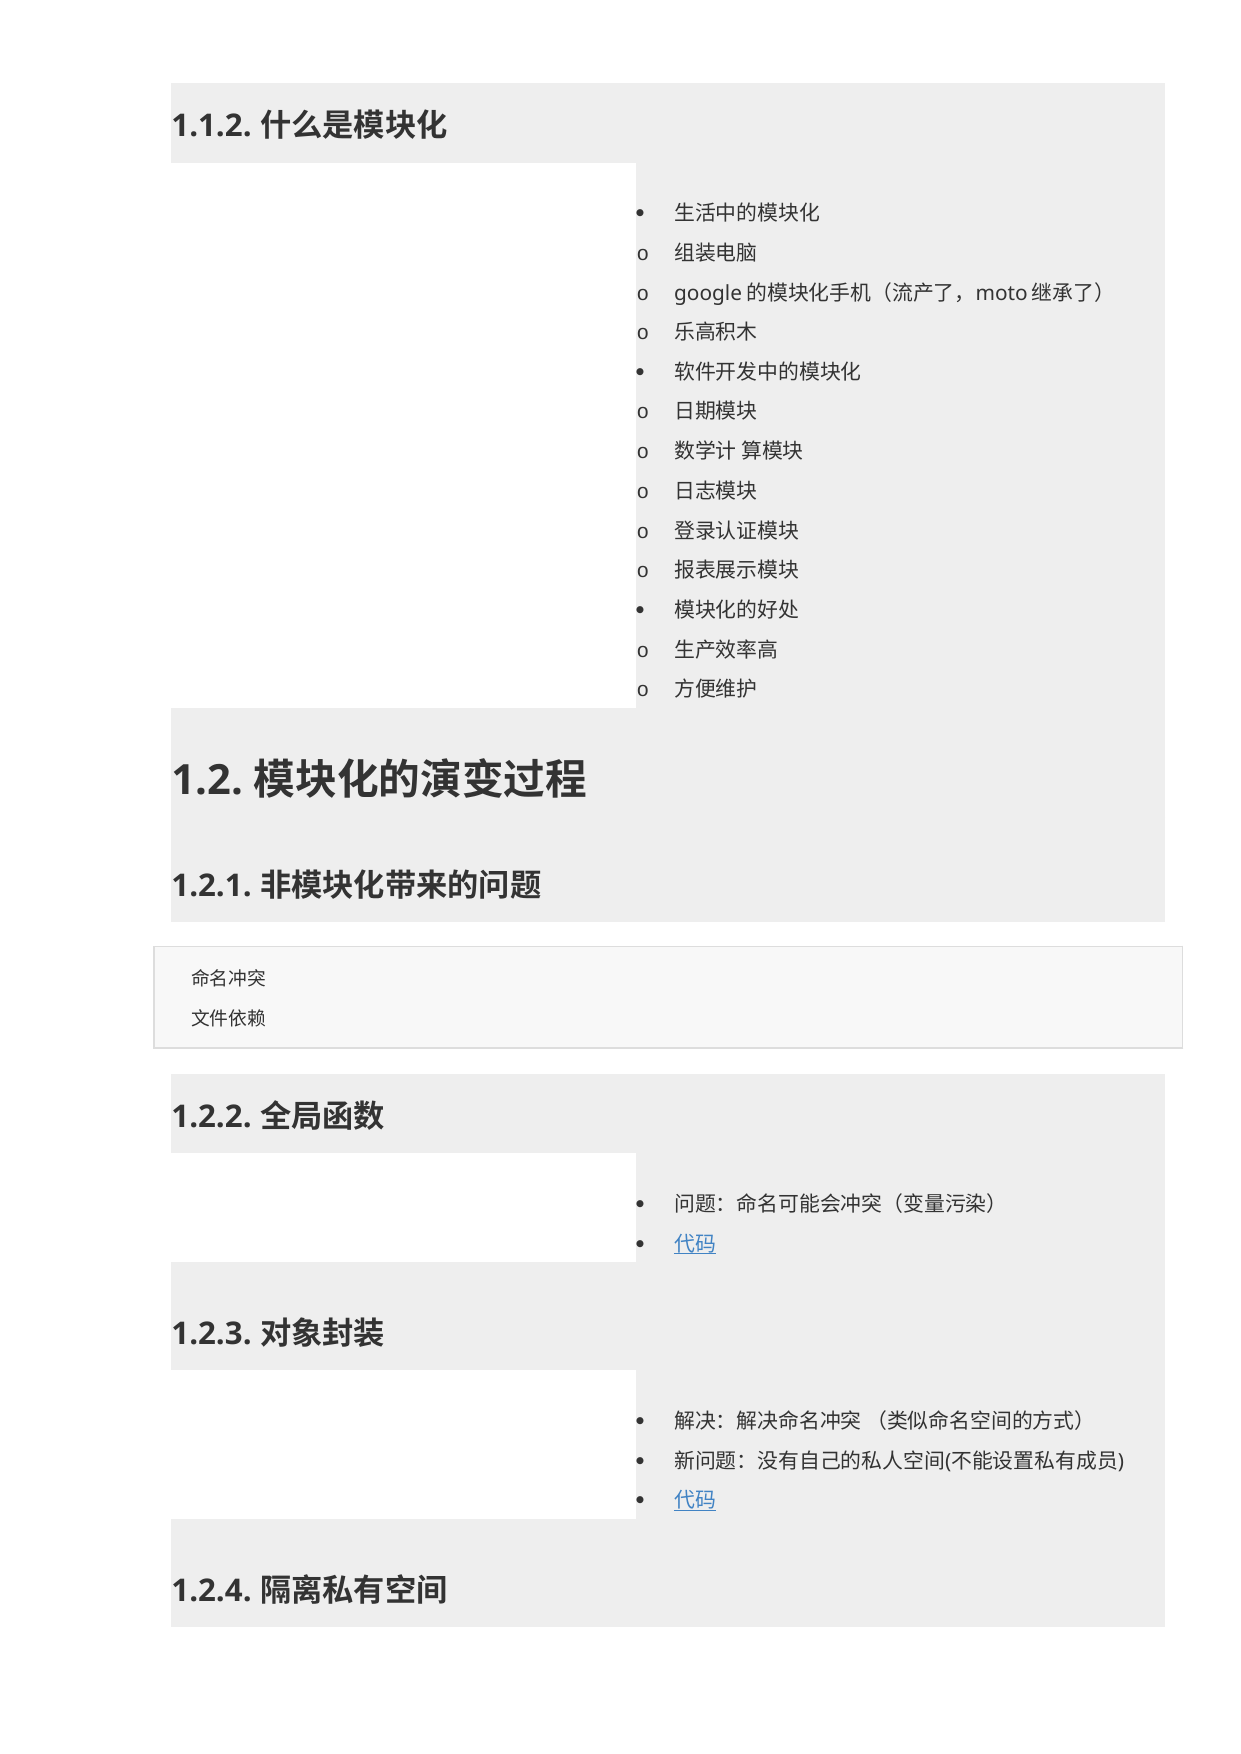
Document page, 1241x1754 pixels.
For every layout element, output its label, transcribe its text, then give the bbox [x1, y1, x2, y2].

list 问题：命名可能会冲突（变量污染） [636, 1182, 1165, 1222]
list 代码 [636, 1222, 1165, 1262]
text 1.1.2. 什么是模块化 [171, 83, 1165, 163]
text 1.2.1. 非模块化带来的问题 [171, 843, 1165, 922]
list 组装电脑 [636, 231, 1165, 271]
list 报表展示模块 [636, 549, 1165, 589]
list 日期模块 [636, 390, 1165, 430]
list 生活中的模块化 [636, 192, 1165, 231]
list 解决：解决命名冲突 （类似命名空间的方式） [636, 1399, 1165, 1439]
list 新问题：没有自己的私人空间(不能设置私有成员) [636, 1439, 1165, 1479]
list 代码 [636, 1479, 1165, 1519]
text 命名冲突 [155, 947, 1182, 985]
list 日志模块 [636, 469, 1165, 509]
list 登录认证模块 [636, 509, 1165, 549]
list 方便维护 [636, 668, 1165, 708]
list 数学计 算模块 [636, 430, 1165, 469]
list google的模块化手机（流产了，moto继承了） [636, 271, 1165, 311]
list 生产效率高 [636, 628, 1165, 668]
text 1.2.4. 隔离私有空间 [171, 1548, 1165, 1627]
list 软件开发中的模块化 [636, 351, 1165, 390]
text 1.2. 模块化的演变过程 [171, 737, 1165, 816]
text 文件依赖 [155, 985, 1182, 1047]
text 1.2.2. 全局函数 [171, 1074, 1165, 1153]
text 1.2.3. 对象封装 [171, 1291, 1165, 1370]
list 乐高积木 [636, 311, 1165, 351]
list 模块化的好处 [636, 589, 1165, 628]
